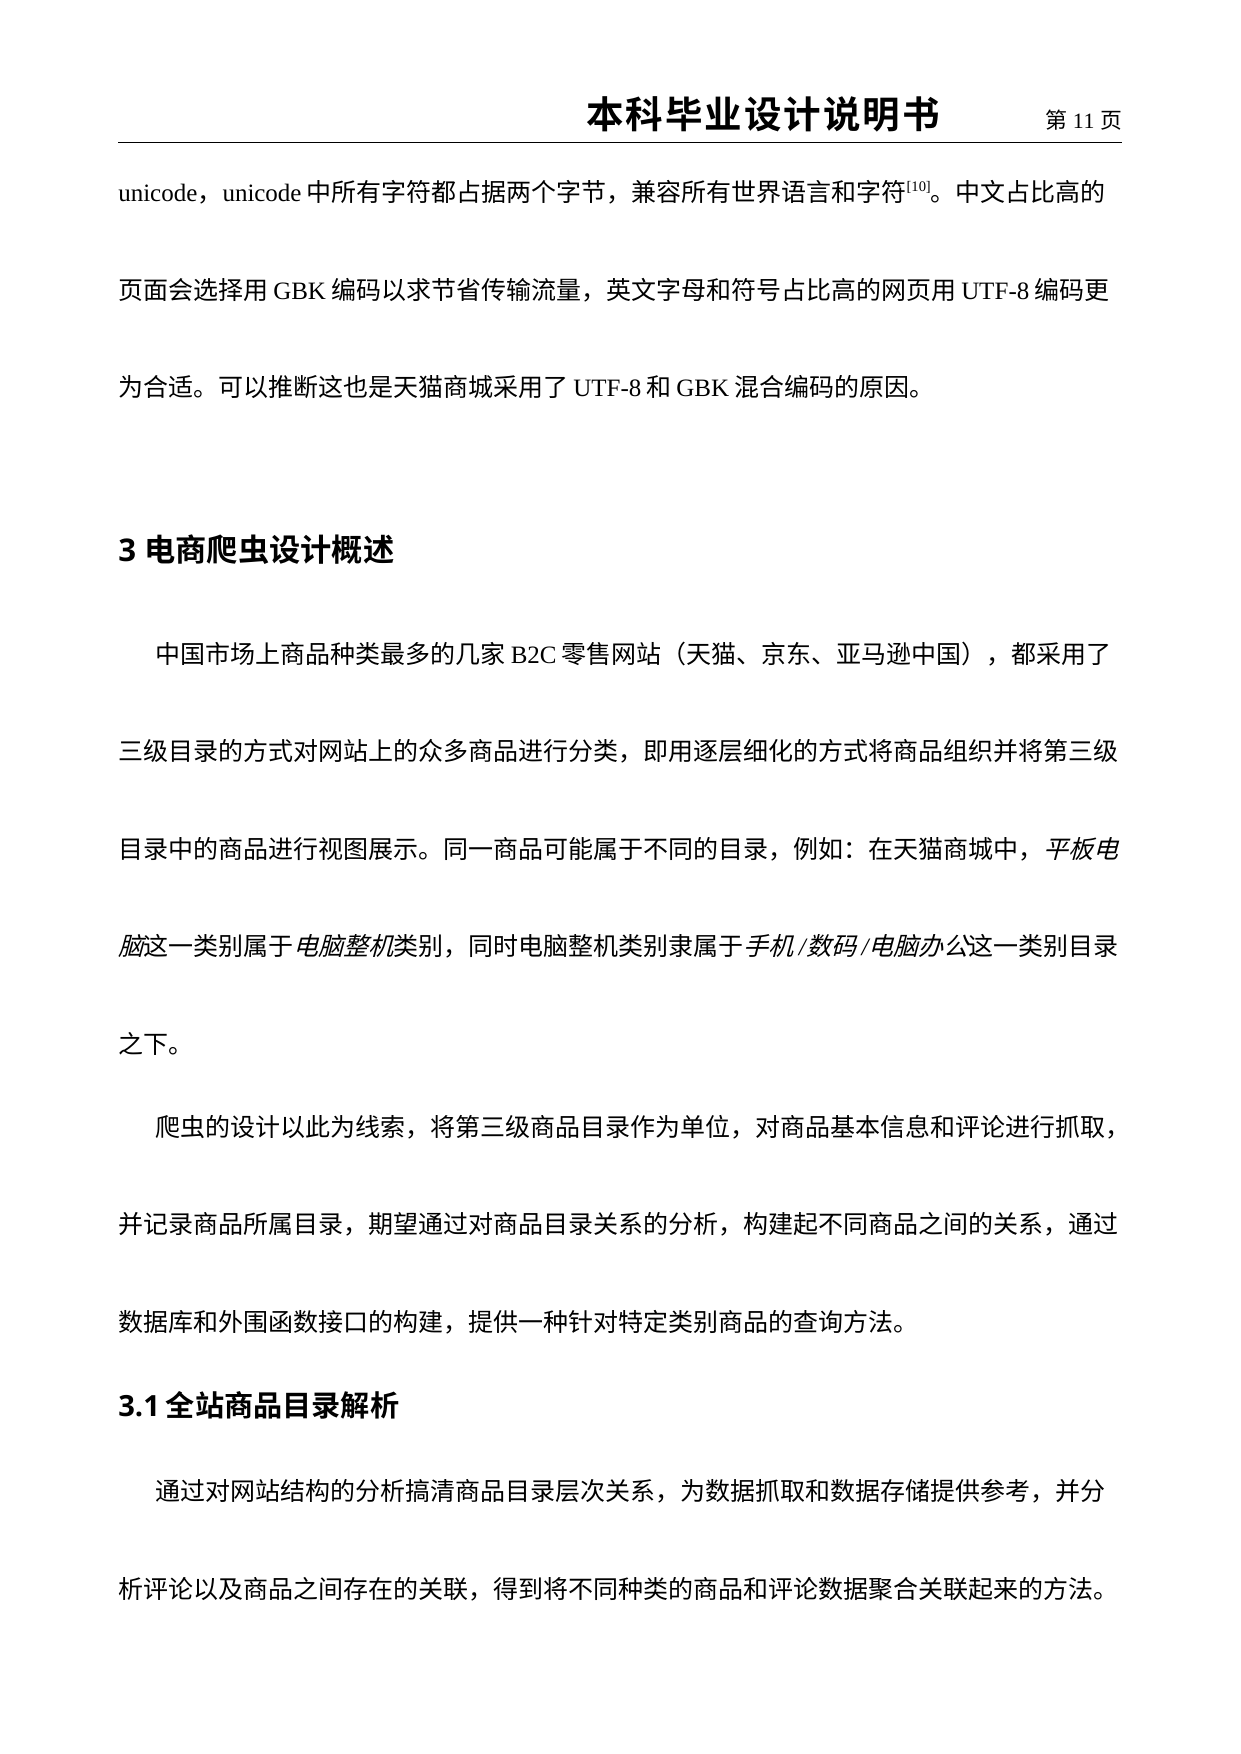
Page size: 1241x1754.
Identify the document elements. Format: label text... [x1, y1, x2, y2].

text 爬虫的设计以此为线索，将第三级商品目录作为单位，对商品基本信息和评论进行抓取，并记录商品所属目录，期望通过对商品目录关系的分析，构建起不同商品之间的关系，通过数据库和外围函数接口的构建，提供一种针对特定类别商品的查询方法。 [118, 1093, 1122, 1353]
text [118, 158, 1122, 418]
text 通过对网站结构的分析搞清商品目录层次关系，为数据抓取和数据存储提供参考，并分析评论以及商品之间存在的关联，得到将不同种类的商品和评论数据聚合关联起来的方法。 [118, 1457, 1122, 1620]
list 3 电商爬虫设计概述 [118, 516, 1122, 581]
text 3.1全站商品目录解析 [118, 1371, 1122, 1436]
text 中国市场上商品种类最多的几家B2C零售网站（天猫、京东、亚马逊中国），都采用了三级目录的方式对网站上的众多商品进行分类，即用逐层细化的方式将商品组织并将第三级目录中的商品进行视图展示。同一商品可能属于不同的目录，例如：在天猫商城中，平板电脑这一类别属于电脑整机类别，同时电脑整机类别隶属于手机 /数码 /电脑办公这一类别目录之下。 [118, 620, 1122, 1075]
